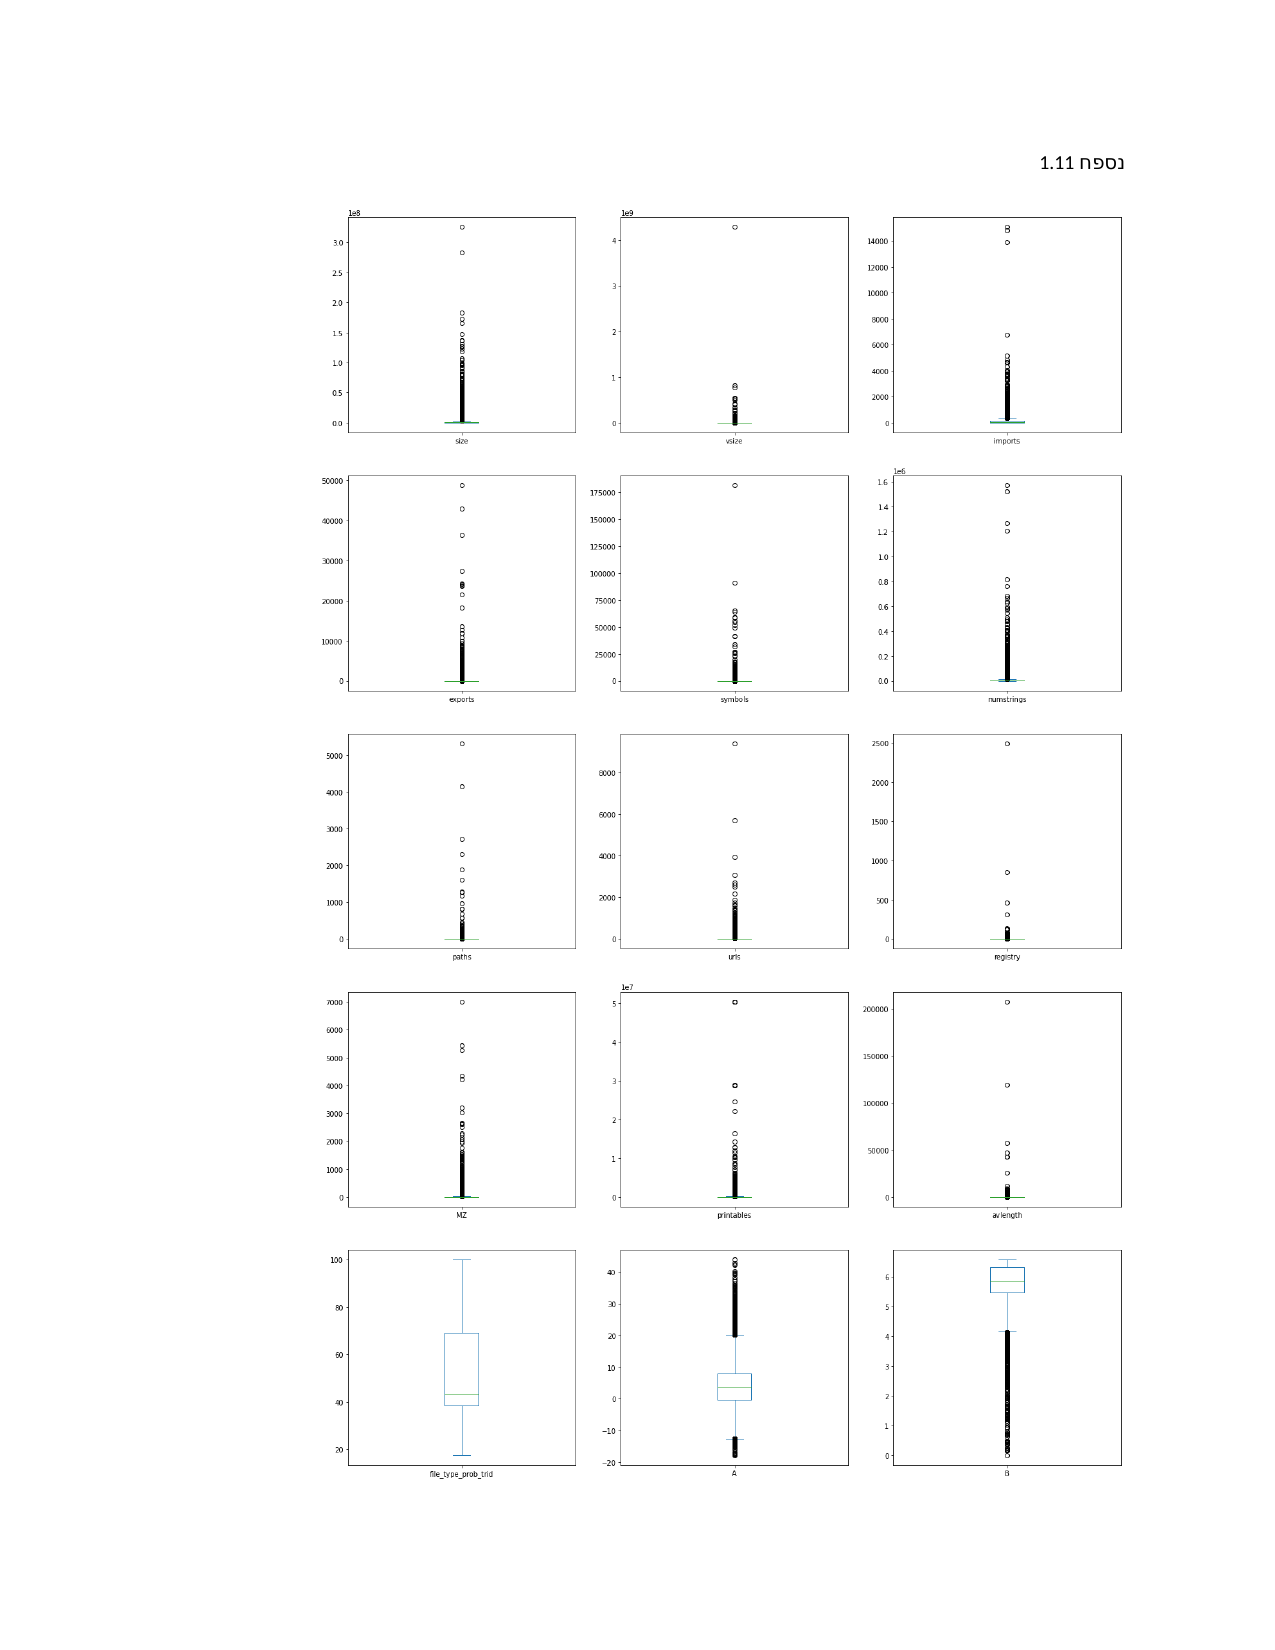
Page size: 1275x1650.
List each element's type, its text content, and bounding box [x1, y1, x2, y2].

text נספח 1.11 [150, 150, 1125, 174]
picture [316, 205, 1125, 1482]
